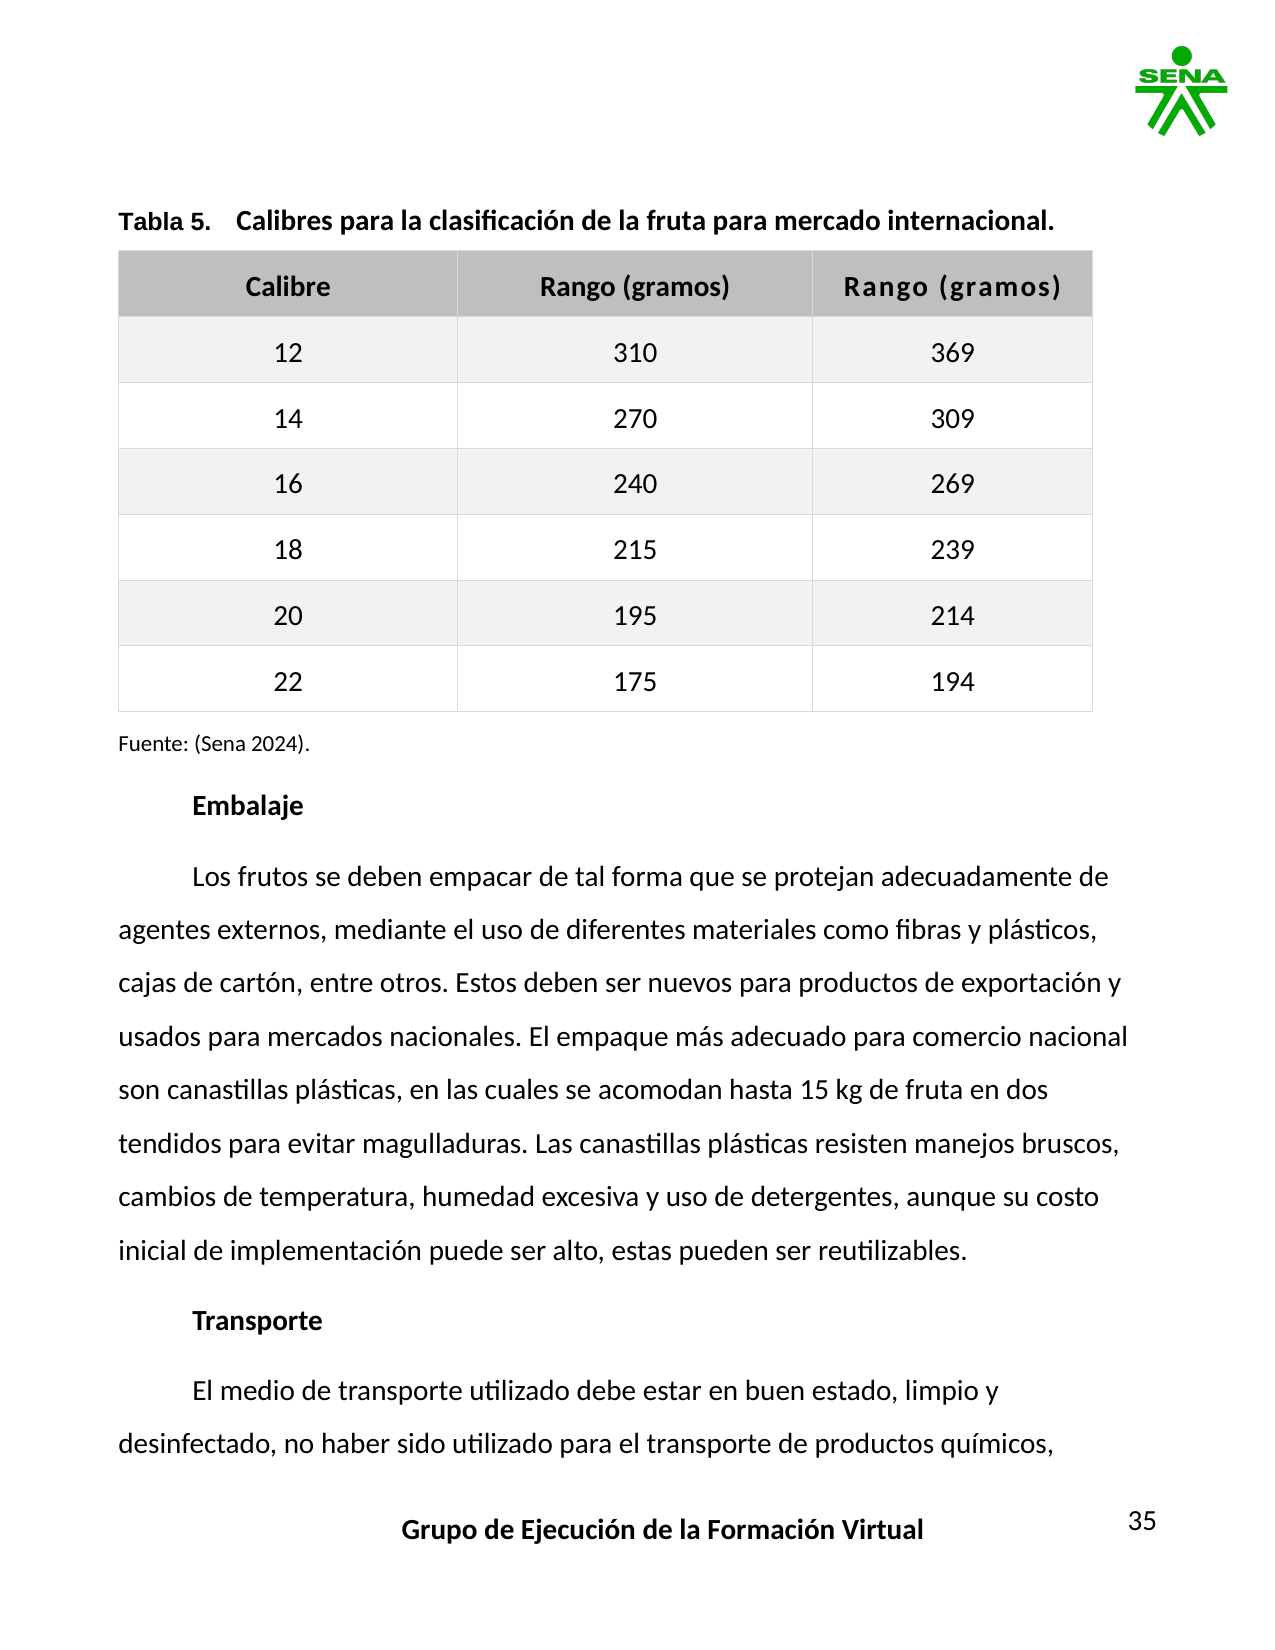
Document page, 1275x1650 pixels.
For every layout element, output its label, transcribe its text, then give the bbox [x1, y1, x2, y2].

table_cell 175 [458, 646, 812, 711]
table_cell 12 [119, 317, 457, 382]
table_cell 215 [458, 515, 812, 579]
text Embalaje [118, 787, 1157, 823]
table_cell 18 [119, 515, 457, 579]
table_cell 240 [458, 449, 812, 514]
table_cell 270 [458, 383, 812, 448]
text Los frutos se deben empacar de tal forma que se protejan adecuadamente de agentes externos, mediante el uso de diferentes materiales como fibras y plásticos, cajas de cartón, entre otros. Estos deben ser nuevos para productos de exportación y usados para mercados nacionales. El empaque más adecuado para comercio nacional son canastillas plásticas, en las cuales se acomodan hasta 15 kg de fruta en dos tendidos para evitar magulladuras. Las canastillas plásticas resisten manejos bruscos, cambios de temperatura, humedad excesiva y uso de detergentes, aunque su costo inicial de implementación puede ser alto, estas pueden ser reutilizables. [118, 858, 1157, 1267]
text Calibres para la clasificación de la fruta para mercado internacional. [118, 202, 1157, 238]
table_cell 310 [458, 317, 812, 382]
table_cell 195 [458, 581, 812, 645]
table_cell 194 [813, 646, 1092, 711]
table_cell 22 [119, 646, 457, 711]
text Transporte [118, 1302, 1157, 1337]
text Fuente: (Sena 2024). [118, 729, 1157, 757]
picture [1135, 46, 1228, 136]
table_cell 20 [119, 581, 457, 645]
table_cell 309 [813, 383, 1092, 448]
table_header Calibre [119, 251, 457, 316]
table_header Rango (gramos) [813, 251, 1092, 316]
table_cell 269 [813, 449, 1092, 514]
table_cell 16 [119, 449, 457, 514]
table_cell 214 [813, 581, 1092, 645]
table_cell 14 [119, 383, 457, 448]
table_cell 239 [813, 515, 1092, 579]
table_cell 369 [813, 317, 1092, 382]
table_header Rango (gramos) [458, 251, 812, 316]
